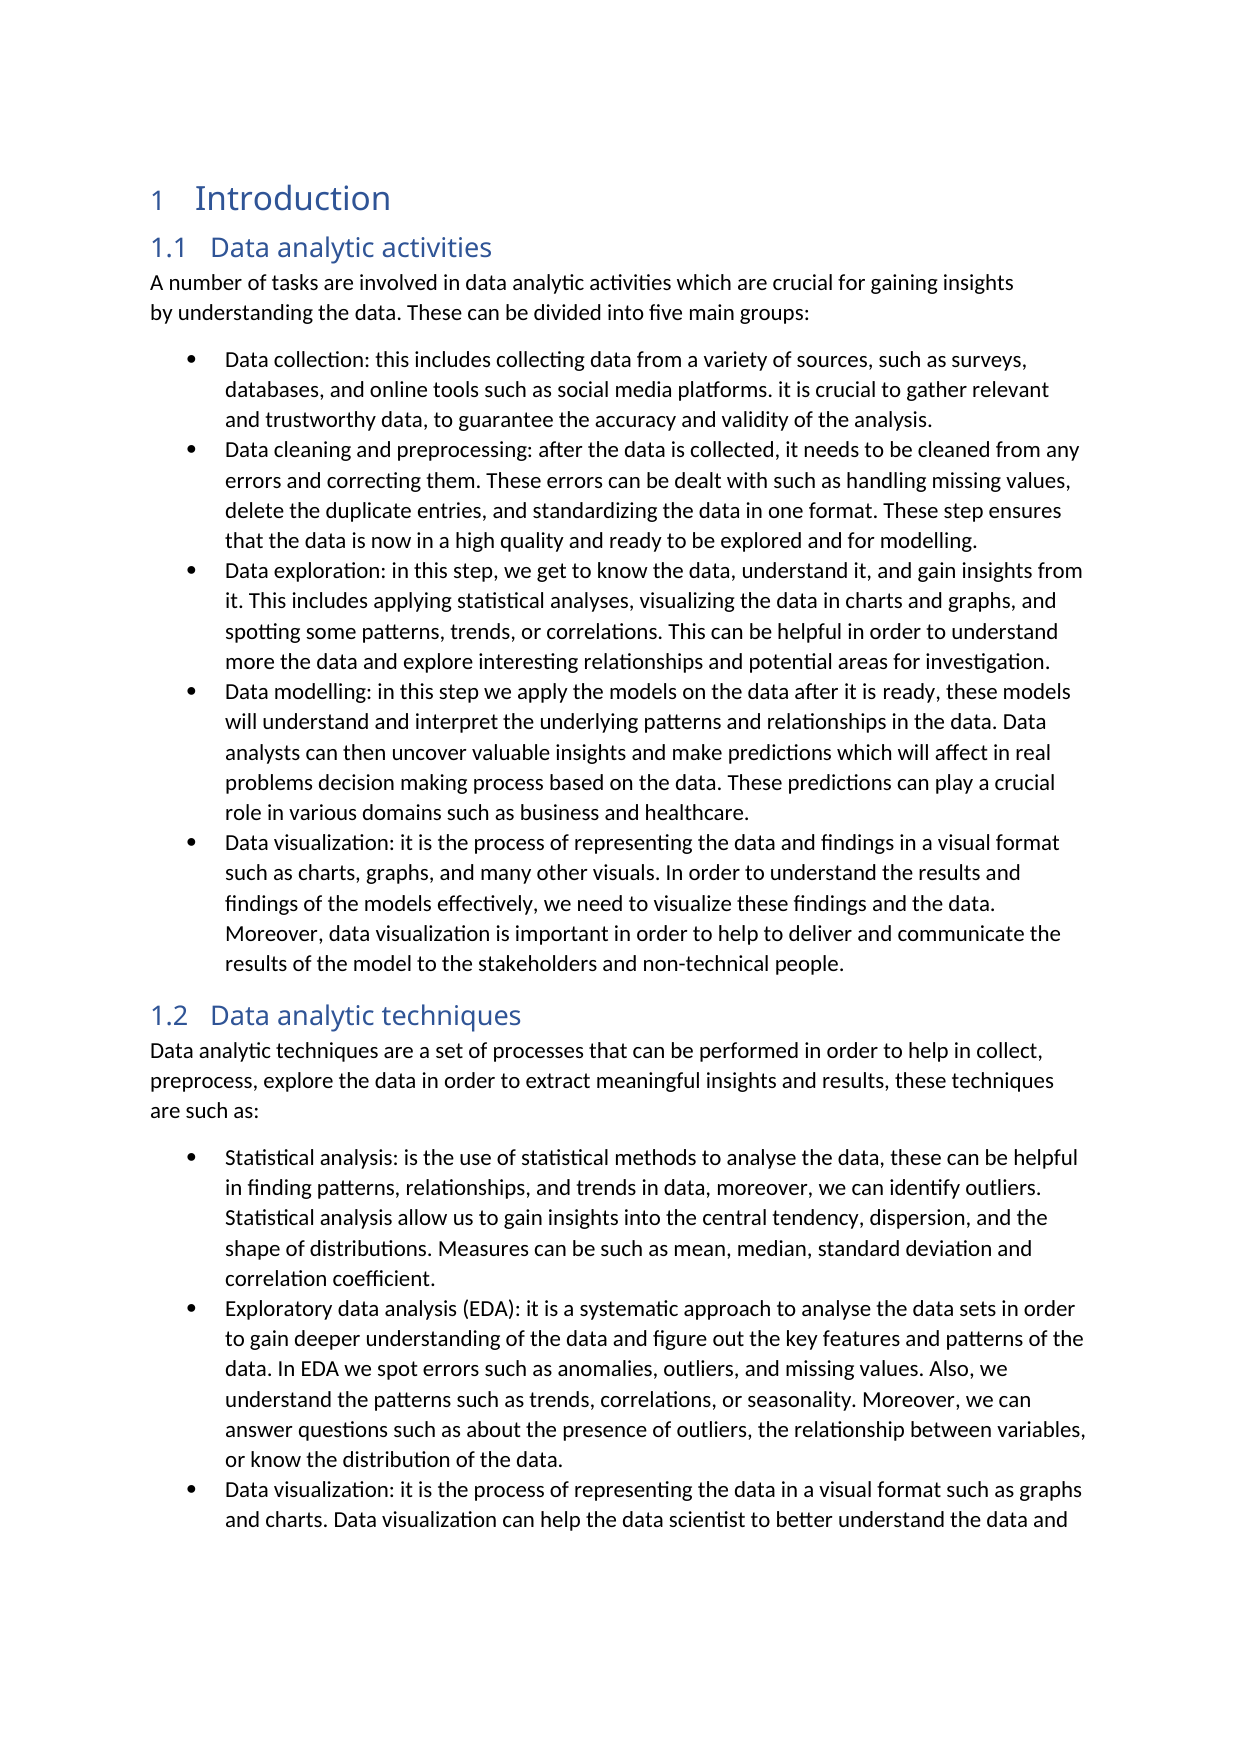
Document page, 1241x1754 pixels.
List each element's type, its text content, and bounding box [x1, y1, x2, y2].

list Exploratory data analysis (EDA): it is a systematic approach to analyse the data sets in order to gain deeper understanding of the data and figure out the key features and patterns of the data. In EDA we spot errors such as anomalies, outliers, and missing values. Also, we understand the patterns such as trends, correlations, or seasonality. Moreover, we can answer questions such as about the presence of outliers, the relationship between variables, or know the distribution of the data. [187, 1294, 1090, 1473]
subtitle Data analytic techniques [150, 996, 1090, 1033]
list Data modelling: in this step we apply the models on the data after it is ready, these models will understand and interpret the underlying patterns and relationships in the data. Data analysts can then uncover valuable insights and make predictions which will affect in real problems decision making process based on the data. These predictions can play a crucial role in various domains such as business and healthcare. [187, 677, 1090, 826]
subtitle Data analytic activities [150, 228, 1090, 265]
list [187, 1475, 1090, 1534]
text Data analytic techniques are a set of processes that can be performed in order to help in collect, preprocess, explore the data in order to extract meaningful insights and results, these techniques are such as: [150, 1036, 1090, 1124]
subtitle Introduction [150, 175, 1090, 220]
list Data collection: this includes collecting data from a variety of sources, such as surveys, databases, and online tools such as social media platforms. it is crucial to gather relevant and trustworthy data, to guarantee the accuracy and validity of the analysis. [187, 345, 1090, 433]
list Data visualization: it is the process of representing the data and findings in a visual format such as charts, graphs, and many other visuals. In order to understand the results and findings of the models effectively, we need to visualize these findings and the data. Moreover, data visualization is important in order to help to deliver and communicate the results of the model to the stakeholders and non-technical people. [187, 828, 1090, 977]
text A number of tasks are involved in data analytic activities which are crucial for gaining insights by understanding the data. These can be divided into five main groups: [150, 268, 1090, 326]
list Data exploration: in this step, we get to know the data, understand it, and gain insights from it. This includes applying statistical analyses, visualizing the data in charts and graphs, and spotting some patterns, trends, or correlations. This can be helpful in order to understand more the data and explore interesting relationships and potential areas for investigation. [187, 556, 1090, 675]
list Statistical analysis: is the use of statistical methods to analyse the data, these can be helpful in finding patterns, relationships, and trends in data, moreover, we can identify outliers. Statistical analysis allow us to gain insights into the central tendency, dispersion, and the shape of distributions. Measures can be such as mean, median, standard deviation and correlation coefficient. [187, 1143, 1090, 1292]
list Data cleaning and preprocessing: after the data is collected, it needs to be cleaned from any errors and correcting them. These errors can be dealt with such as handling missing values, delete the duplicate entries, and standardizing the data in one format. These step ensures that the data is now in a high quality and ready to be explored and for modelling. [187, 436, 1090, 554]
